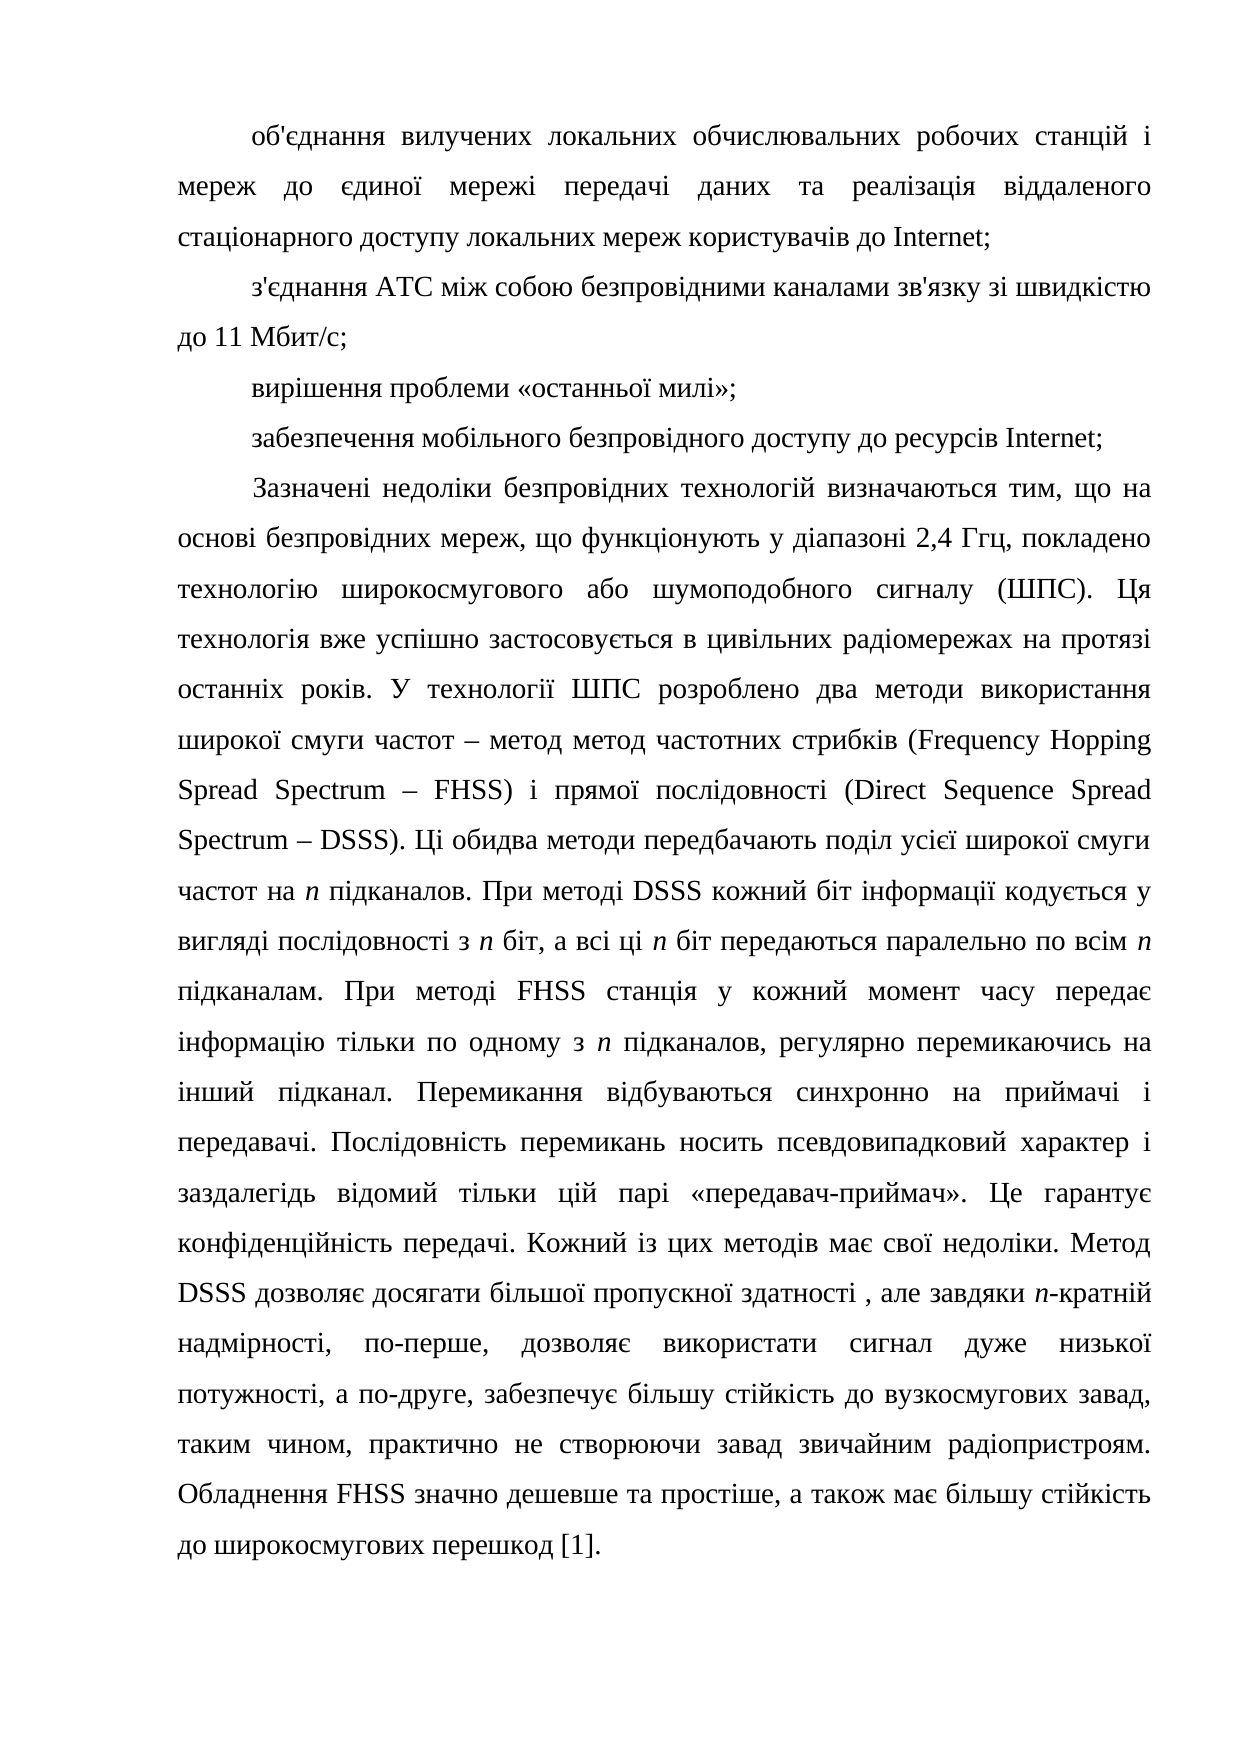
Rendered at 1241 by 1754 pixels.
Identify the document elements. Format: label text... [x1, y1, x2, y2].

text вирішення проблеми «останньої милі»; [177, 370, 1152, 403]
text забезпечення мобільного безпровідного доступу до ресурсів Internet; [177, 420, 1152, 453]
text з'єднання АТС між собою безпровідними каналами зв'язку зі швидкістю до 11 Мбит/с; [177, 269, 1152, 353]
text об'єднання вилучених локальних обчислювальних робочих станцій і мереж до єдиної мережі передачі даних та реалізація віддаленого стаціонарного доступу локальних мереж користувачів до Internet; [177, 118, 1152, 252]
